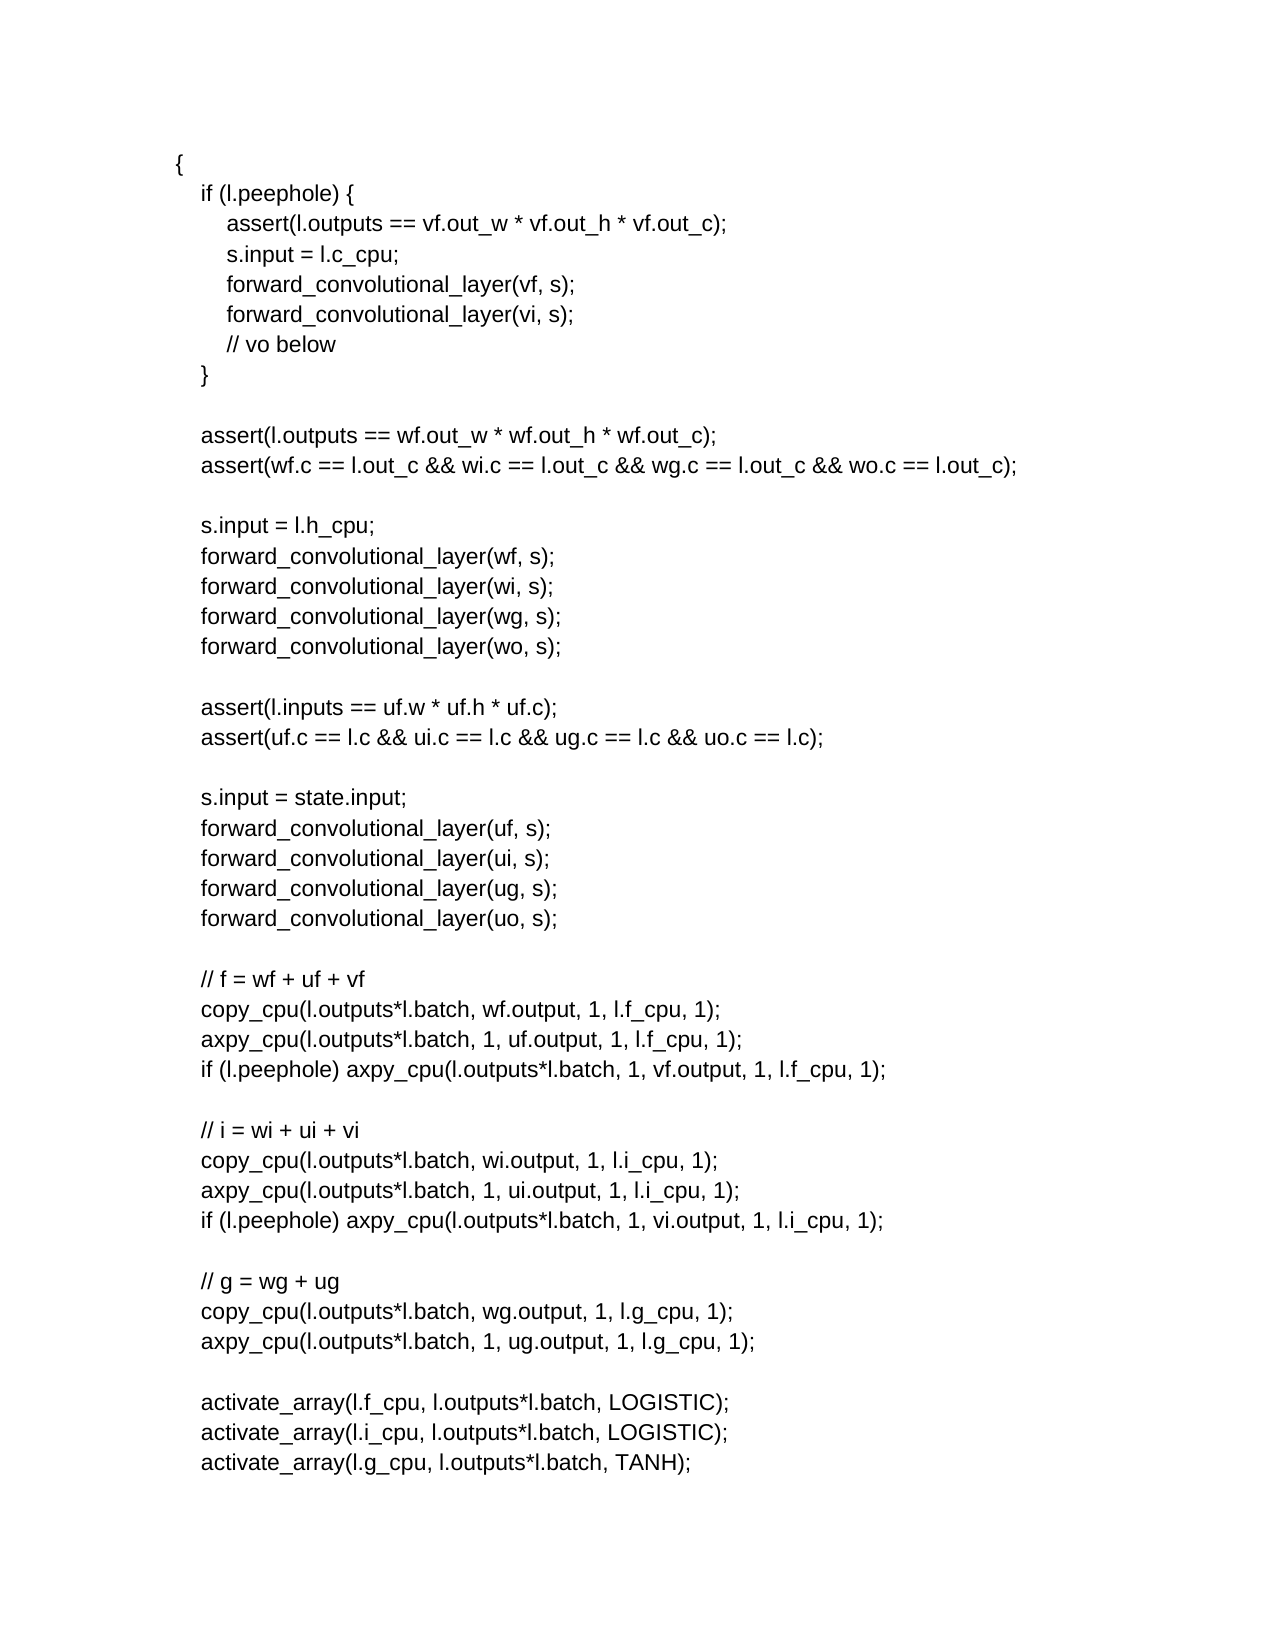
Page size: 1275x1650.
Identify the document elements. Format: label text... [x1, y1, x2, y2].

text s.input = l.c_cpu; [150, 241, 1125, 267]
text // vo below [150, 331, 1125, 358]
text } [150, 361, 1125, 388]
text activate_array(l.g_cpu, l.outputs*l.batch, TANH); [150, 1449, 1125, 1475]
text axpy_cpu(l.outputs*l.batch, 1, ug.output, 1, l.g_cpu, 1); [150, 1328, 1125, 1354]
text // i = wi + ui + vi [150, 1117, 1125, 1143]
text axpy_cpu(l.outputs*l.batch, 1, uf.output, 1, l.f_cpu, 1); [150, 1026, 1125, 1052]
text copy_cpu(l.outputs*l.batch, wf.output, 1, l.f_cpu, 1); [150, 996, 1125, 1022]
text axpy_cpu(l.outputs*l.batch, 1, ui.output, 1, l.i_cpu, 1); [150, 1177, 1125, 1203]
text if (l.peephole) axpy_cpu(l.outputs*l.batch, 1, vi.output, 1, l.i_cpu, 1); [150, 1207, 1125, 1234]
text forward_convolutional_layer(vi, s); [150, 301, 1125, 327]
text assert(l.inputs == uf.w * uf.h * uf.c); [150, 694, 1125, 720]
text forward_convolutional_layer(wg, s); [150, 603, 1125, 629]
text copy_cpu(l.outputs*l.batch, wi.output, 1, l.i_cpu, 1); [150, 1147, 1125, 1173]
text forward_convolutional_layer(ug, s); [150, 875, 1125, 901]
text forward_convolutional_layer(wo, s); [150, 633, 1125, 660]
text forward_convolutional_layer(vf, s); [150, 271, 1125, 297]
text copy_cpu(l.outputs*l.batch, wg.output, 1, l.g_cpu, 1); [150, 1298, 1125, 1324]
text forward_convolutional_layer(uo, s); [150, 905, 1125, 932]
text forward_convolutional_layer(uf, s); [150, 814, 1125, 841]
text assert(l.outputs == vf.out_w * vf.out_h * vf.out_c); [150, 210, 1125, 237]
text // g = wg + ug [150, 1268, 1125, 1294]
text forward_convolutional_layer(wi, s); [150, 573, 1125, 599]
text s.input = l.h_cpu; [150, 512, 1125, 539]
text if (l.peephole) { [150, 180, 1125, 207]
text assert(l.outputs == wf.out_w * wf.out_h * wf.out_c); [150, 422, 1125, 448]
text activate_array(l.f_cpu, l.outputs*l.batch, LOGISTIC); [150, 1388, 1125, 1415]
text forward_convolutional_layer(ui, s); [150, 845, 1125, 871]
text { [150, 150, 1125, 176]
text s.input = state.input; [150, 784, 1125, 811]
text // f = wf + uf + vf [150, 966, 1125, 992]
text assert(uf.c == l.c && ui.c == l.c && ug.c == l.c && uo.c == l.c); [150, 724, 1125, 750]
text assert(wf.c == l.out_c && wi.c == l.out_c && wg.c == l.out_c && wo.c == l.out_c); [150, 452, 1125, 478]
text forward_convolutional_layer(wf, s); [150, 543, 1125, 569]
text if (l.peephole) axpy_cpu(l.outputs*l.batch, 1, vf.output, 1, l.f_cpu, 1); [150, 1056, 1125, 1083]
text activate_array(l.i_cpu, l.outputs*l.batch, LOGISTIC); [150, 1419, 1125, 1445]
